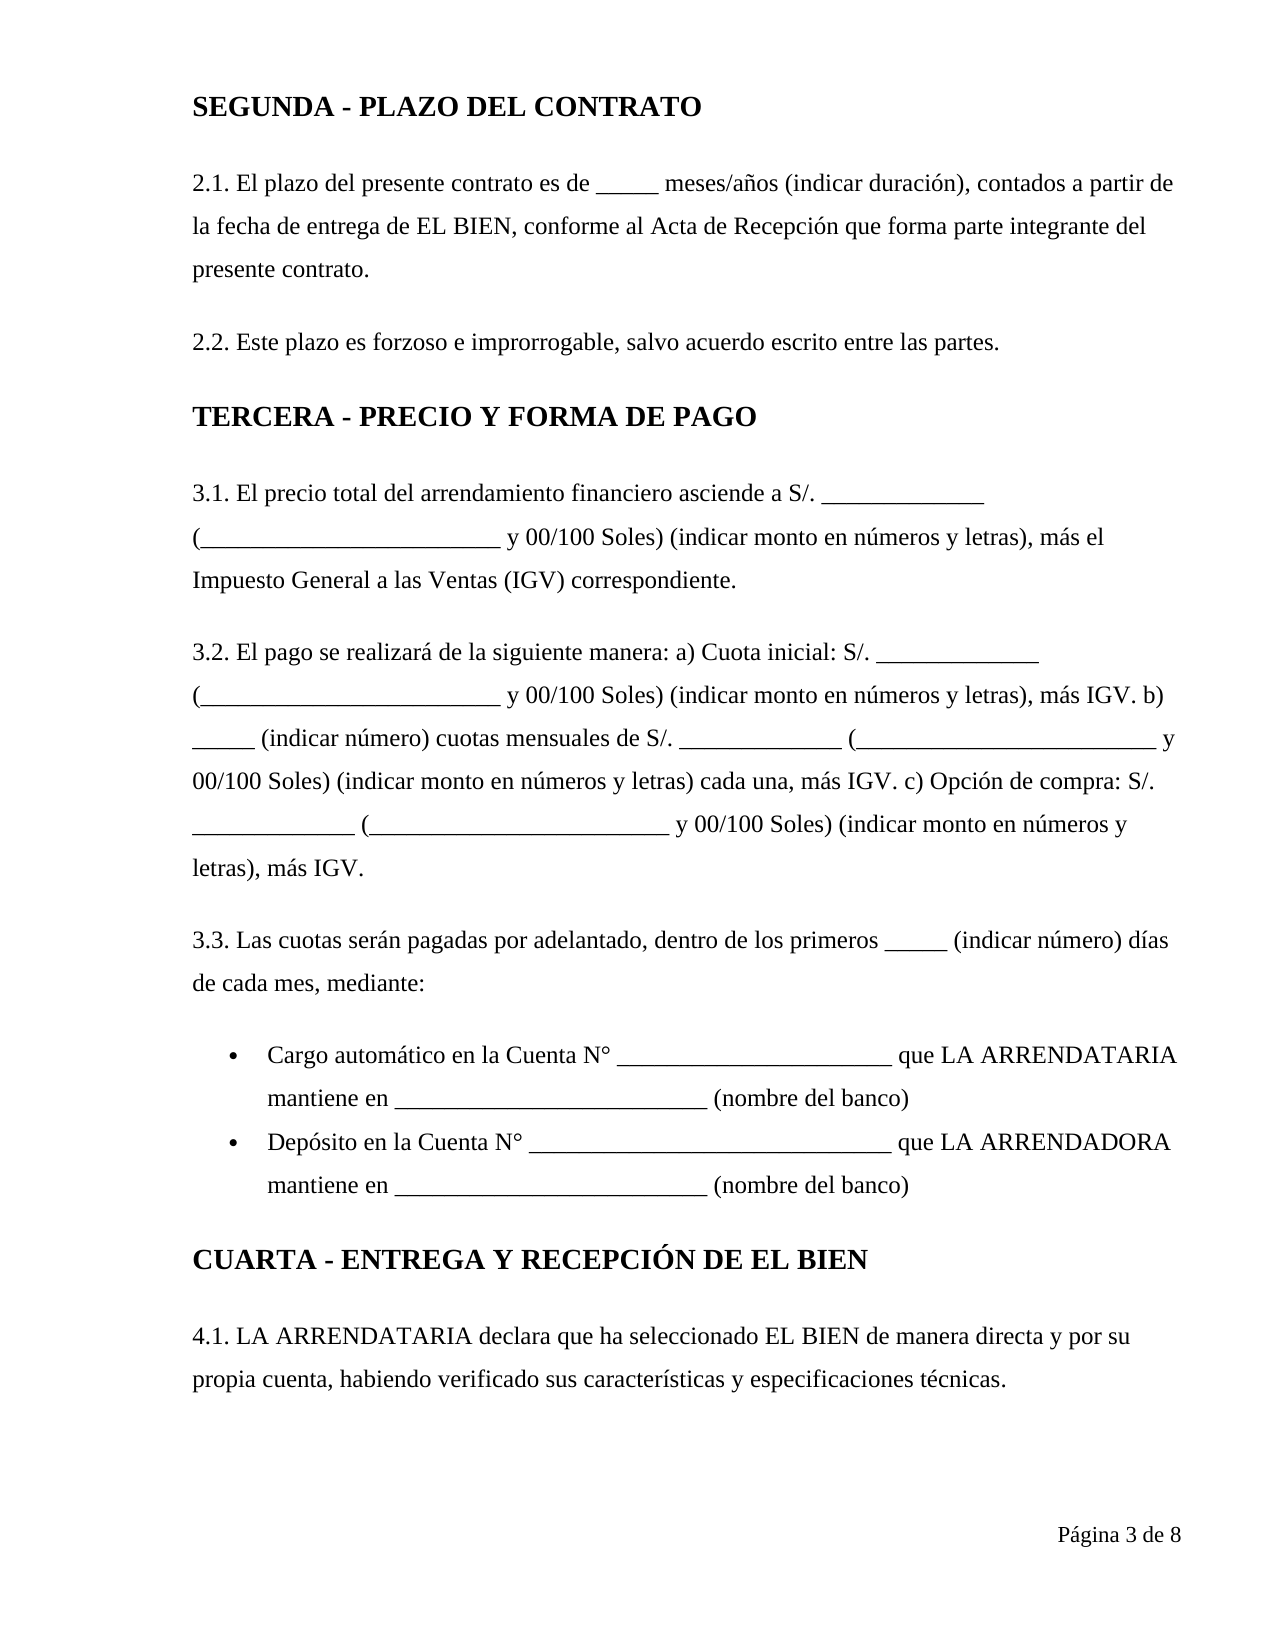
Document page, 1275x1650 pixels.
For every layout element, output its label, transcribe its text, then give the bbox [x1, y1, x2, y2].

text TERCERA - PRECIO Y FORMA DE PAGO [192, 399, 1181, 432]
text 2.1. El plazo del presente contrato es de _____ meses/años (indicar duración), contados a partir de la fecha de entrega de EL BIEN, conforme al Acta de Recepción que forma parte integrante del presente contrato. [192, 168, 1181, 283]
text 2.2. Este plazo es forzoso e improrrogable, salvo acuerdo escrito entre las partes. [192, 327, 1181, 355]
text 3.3. Las cuotas serán pagadas por adelantado, dentro de los primeros _____ (indicar número) días de cada mes, mediante: [192, 925, 1181, 997]
text 3.1. El precio total del arrendamiento financiero asciende a S/. _____________ (________________________ y 00/100 Soles) (indicar monto en números y letras), más el Impuesto General a las Ventas (IGV) correspondiente. [192, 478, 1181, 593]
text 4.1. LA ARRENDATARIA declara que ha seleccionado EL BIEN de manera directa y por su propia cuenta, habiendo verificado sus características y especificaciones técnicas. [192, 1321, 1181, 1393]
text CUARTA - ENTREGA Y RECEPCIÓN DE EL BIEN [192, 1242, 1181, 1276]
text 3.2. El pago se realizará de la siguiente manera: a) Cuota inicial: S/. _____________ (________________________ y 00/100 Soles) (indicar monto en números y letras), más IGV. b) _____ (indicar número) cuotas mensuales de S/. _____________ (________________________ y 00/100 Soles) (indicar monto en números y letras) cada una, más IGV. c) Opción de compra: S/. _____________ (________________________ y 00/100 Soles) (indicar monto en números y letras), más IGV. [192, 637, 1181, 881]
list Depósito en la Cuenta N° _____________________________ que LA ARRENDADORA mantiene en _________________________ (nombre del banco) [229, 1127, 1181, 1198]
list Cargo automático en la Cuenta N° ______________________ que LA ARRENDATARIA mantiene en _________________________ (nombre del banco) [229, 1040, 1181, 1112]
text SEGUNDA - PLAZO DEL CONTRATO [192, 89, 1181, 122]
